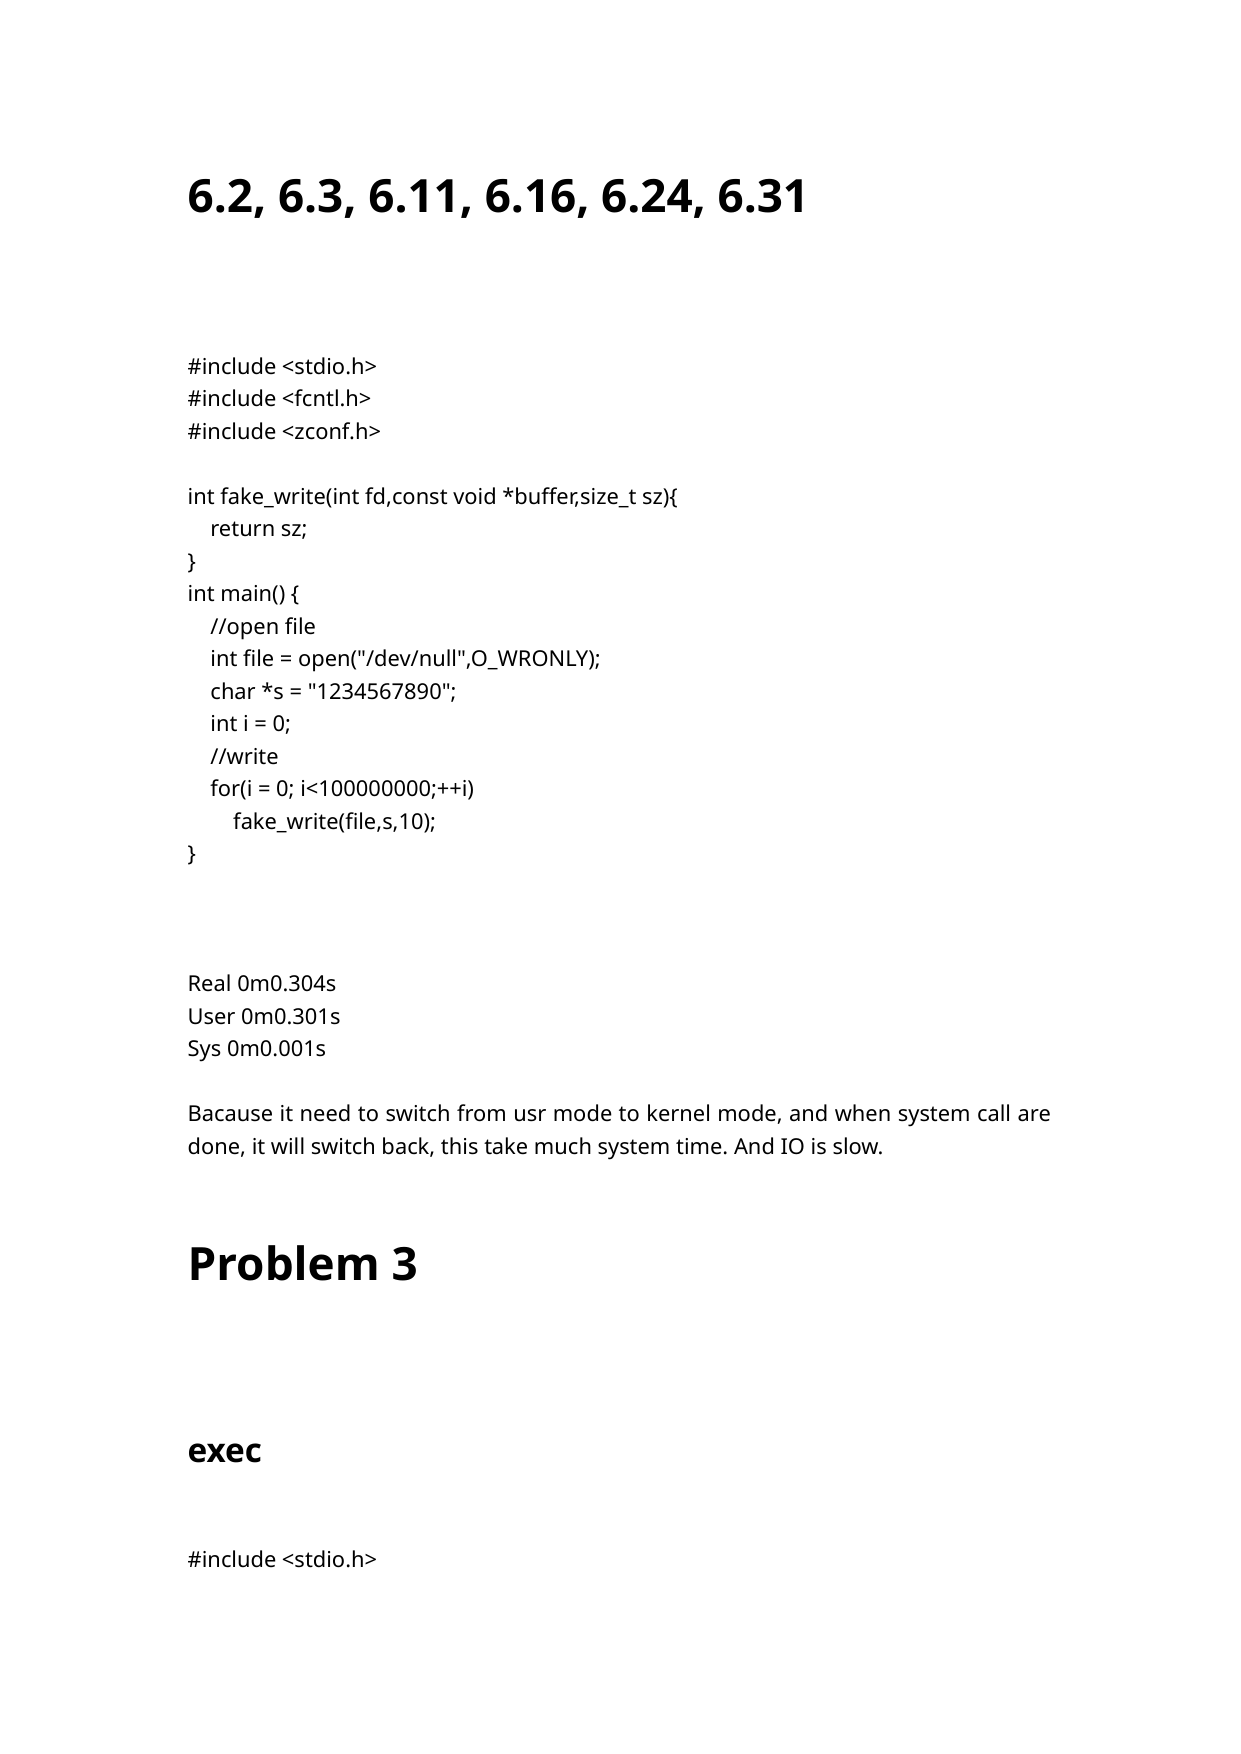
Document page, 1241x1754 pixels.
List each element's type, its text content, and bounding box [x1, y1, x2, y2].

text int main() { [187, 577, 1053, 609]
text fake_write(file,s,10); [187, 804, 1053, 837]
text User 0m0.301s [187, 999, 1053, 1032]
text Bacause it need to switch from usr mode to kernel mode, and when system call are done, it will switch back, this take much system time. And IO is slow. [187, 1097, 1053, 1162]
text int file = open("/dev/null",O_WRONLY); [187, 642, 1053, 674]
text #include <fcntl.h> [187, 382, 1053, 414]
text #include <stdio.h> [187, 1542, 1053, 1575]
text //open file [187, 609, 1053, 642]
text return sz; [187, 512, 1053, 544]
text int i = 0; [187, 707, 1053, 739]
text Real 0m0.304s [187, 967, 1053, 999]
text #include <stdio.h> [187, 349, 1053, 382]
subtitle exec [187, 1417, 1053, 1482]
subtitle Problem 3 [187, 1230, 1053, 1295]
text } [187, 837, 1053, 869]
text } [187, 544, 1053, 577]
text for(i = 0; i<100000000;++i) [187, 772, 1053, 804]
text Sys 0m0.001s [187, 1032, 1053, 1064]
text int fake_write(int fd,const void *buffer,size_t sz){ [187, 479, 1053, 512]
text //write [187, 739, 1053, 772]
text char *s = "1234567890"; [187, 674, 1053, 707]
text #include <zconf.h> [187, 414, 1053, 447]
subtitle 6.2, 6.3, 6.11, 6.16, 6.24, 6.31 [187, 162, 1053, 227]
